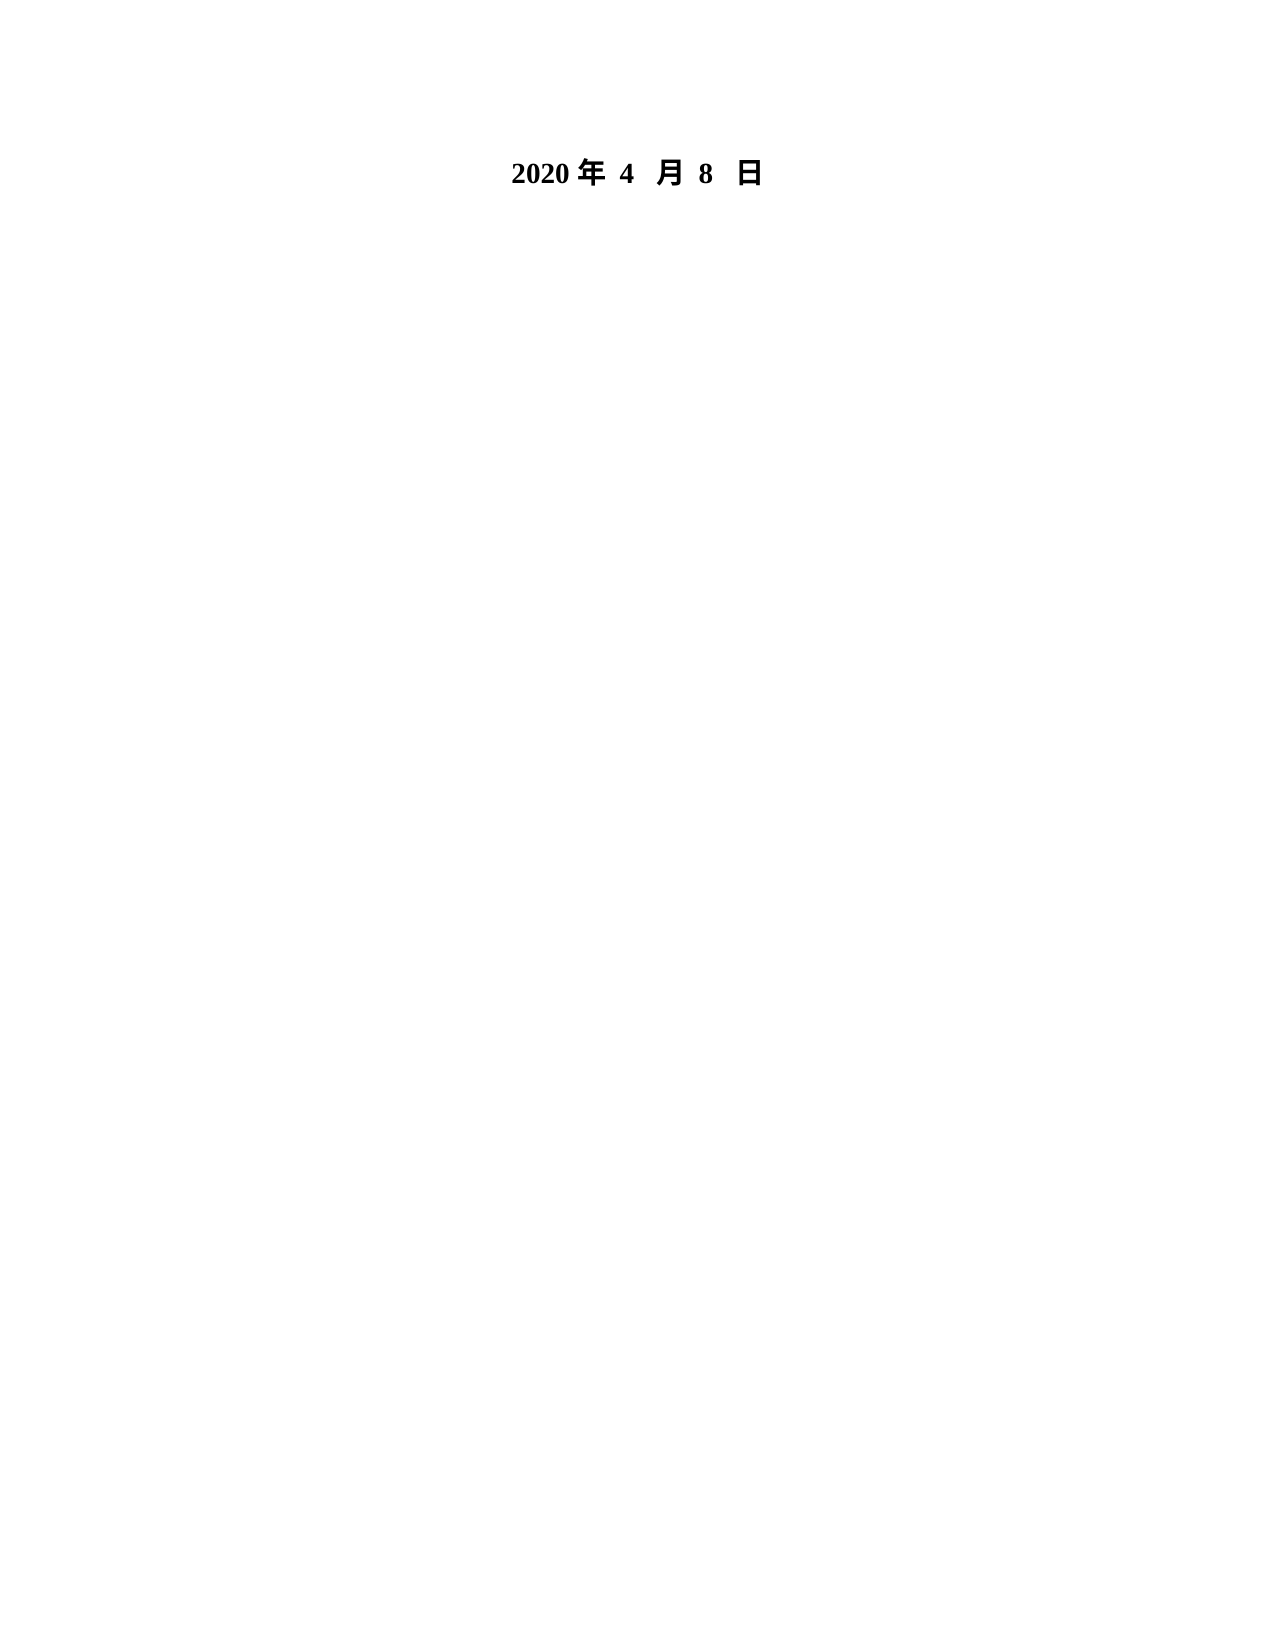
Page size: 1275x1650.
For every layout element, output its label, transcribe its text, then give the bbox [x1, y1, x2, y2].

text 2020 年 4 月 8 日 [187, 150, 1087, 192]
